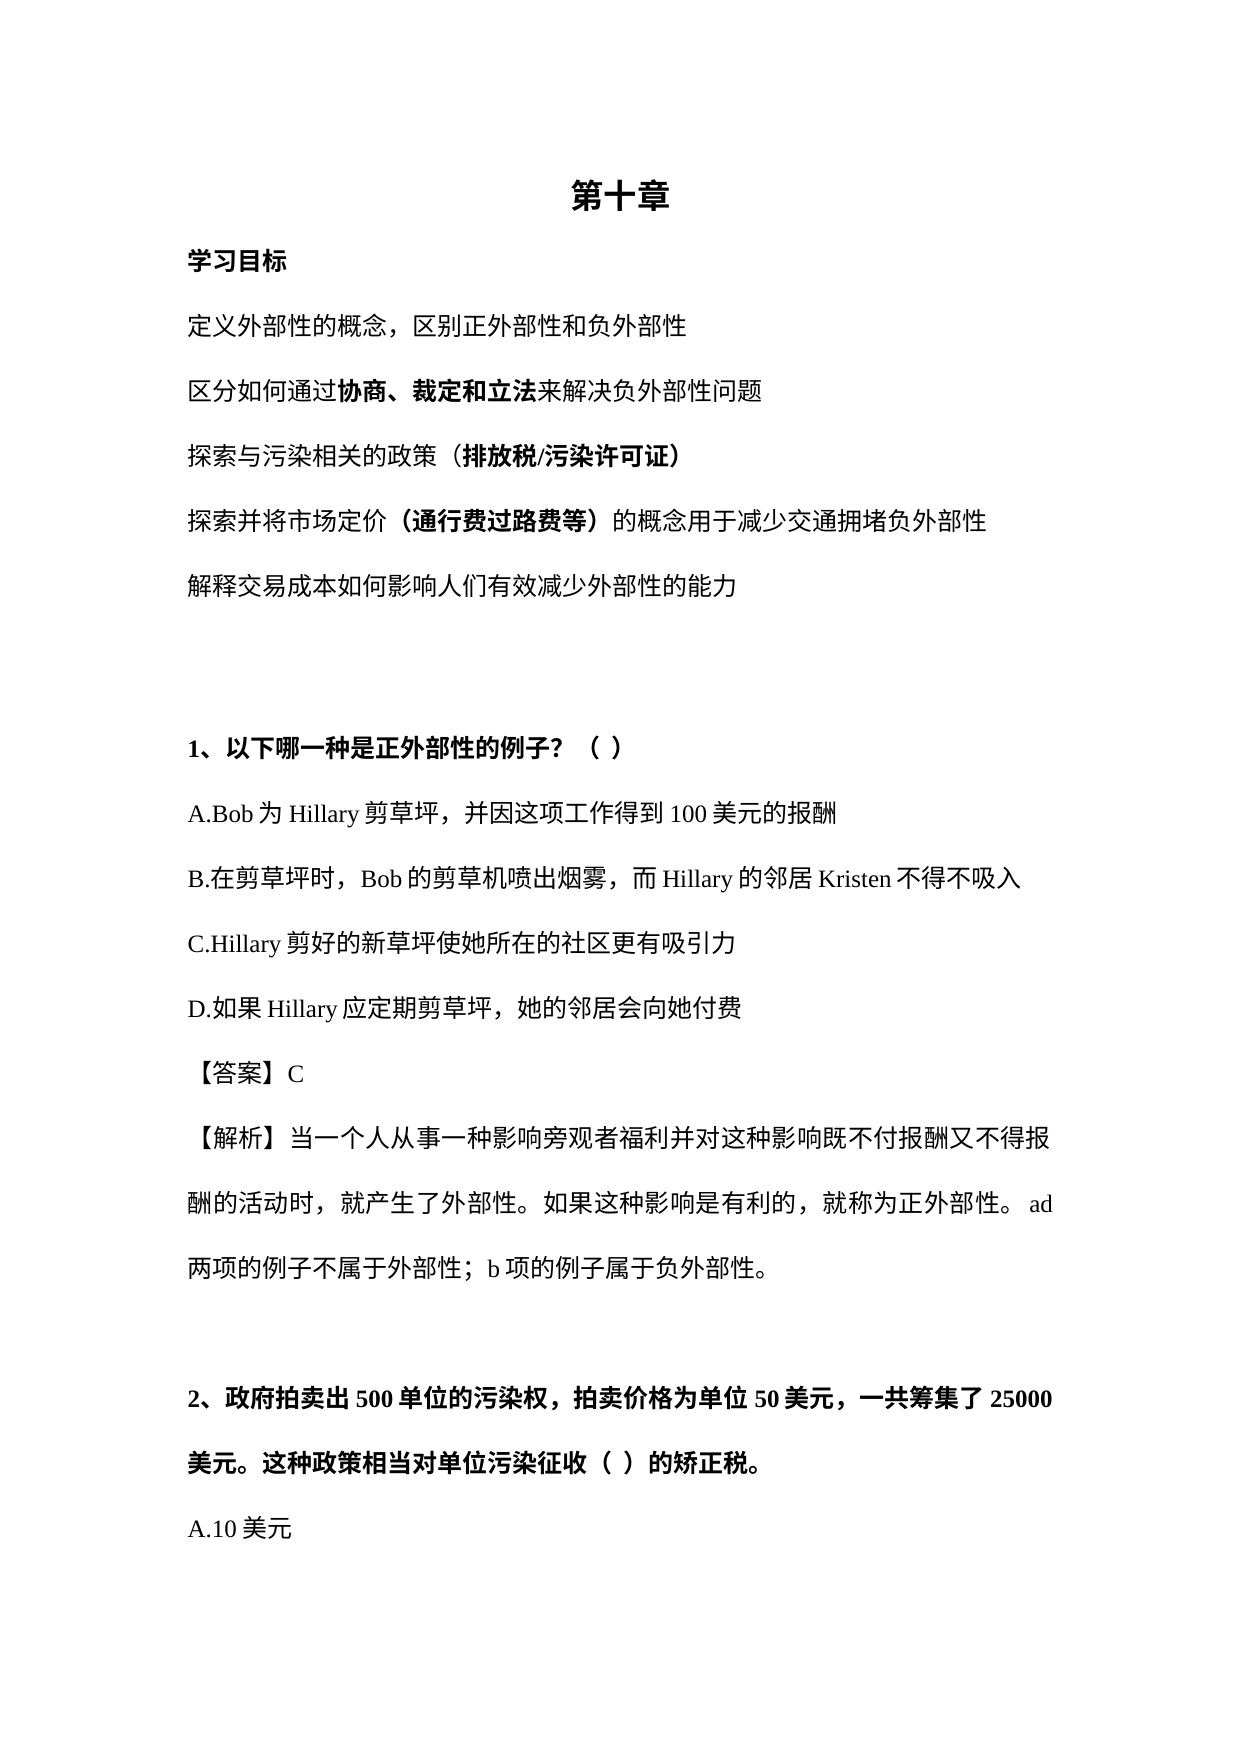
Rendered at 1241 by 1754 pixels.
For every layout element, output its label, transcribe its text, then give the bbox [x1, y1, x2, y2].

text 探索并将市场定价（通行费过路费等）的概念用于减少交通拥堵负外部性 [187, 487, 1053, 552]
text 【解析】当一个人从事一种影响旁观者福利并对这种影响既不付报酬又不得报酬的活动时，就产生了外部性。如果这种影响是有利的，就称为正外部性。ad两项的例子不属于外部性；b项的例子属于负外部性。 [187, 1104, 1053, 1299]
text 区分如何通过协商、裁定和立法来解决负外部性问题 [187, 357, 1053, 422]
text D.如果Hillary应定期剪草坪，她的邻居会向她付费 [187, 974, 1053, 1039]
text 定义外部性的概念，区别正外部性和负外部性 [187, 292, 1053, 357]
text A.Bob为Hillary剪草坪，并因这项工作得到100美元的报酬 [187, 779, 1053, 844]
text C.Hillary剪好的新草坪使她所在的社区更有吸引力 [187, 909, 1053, 974]
text 学习目标 [187, 227, 1053, 292]
text 探索与污染相关的政策（排放税/污染许可证） [187, 422, 1053, 487]
text 解释交易成本如何影响人们有效减少外部性的能力 [187, 552, 1053, 617]
text B.在剪草坪时，Bob的剪草机喷出烟雾，而Hillary的邻居Kristen不得不吸入 [187, 844, 1053, 909]
text A.10美元 [187, 1494, 1053, 1559]
text 【答案】C [187, 1039, 1053, 1104]
text 1、以下哪一种是正外部性的例子？（ ） [187, 714, 1053, 779]
text 第十章 [187, 162, 1053, 227]
text 2、政府拍卖出500单位的污染权，拍卖价格为单位50美元，一共筹集了25000美元。这种政策相当对单位污染征收（ ）的矫正税。 [187, 1364, 1053, 1494]
